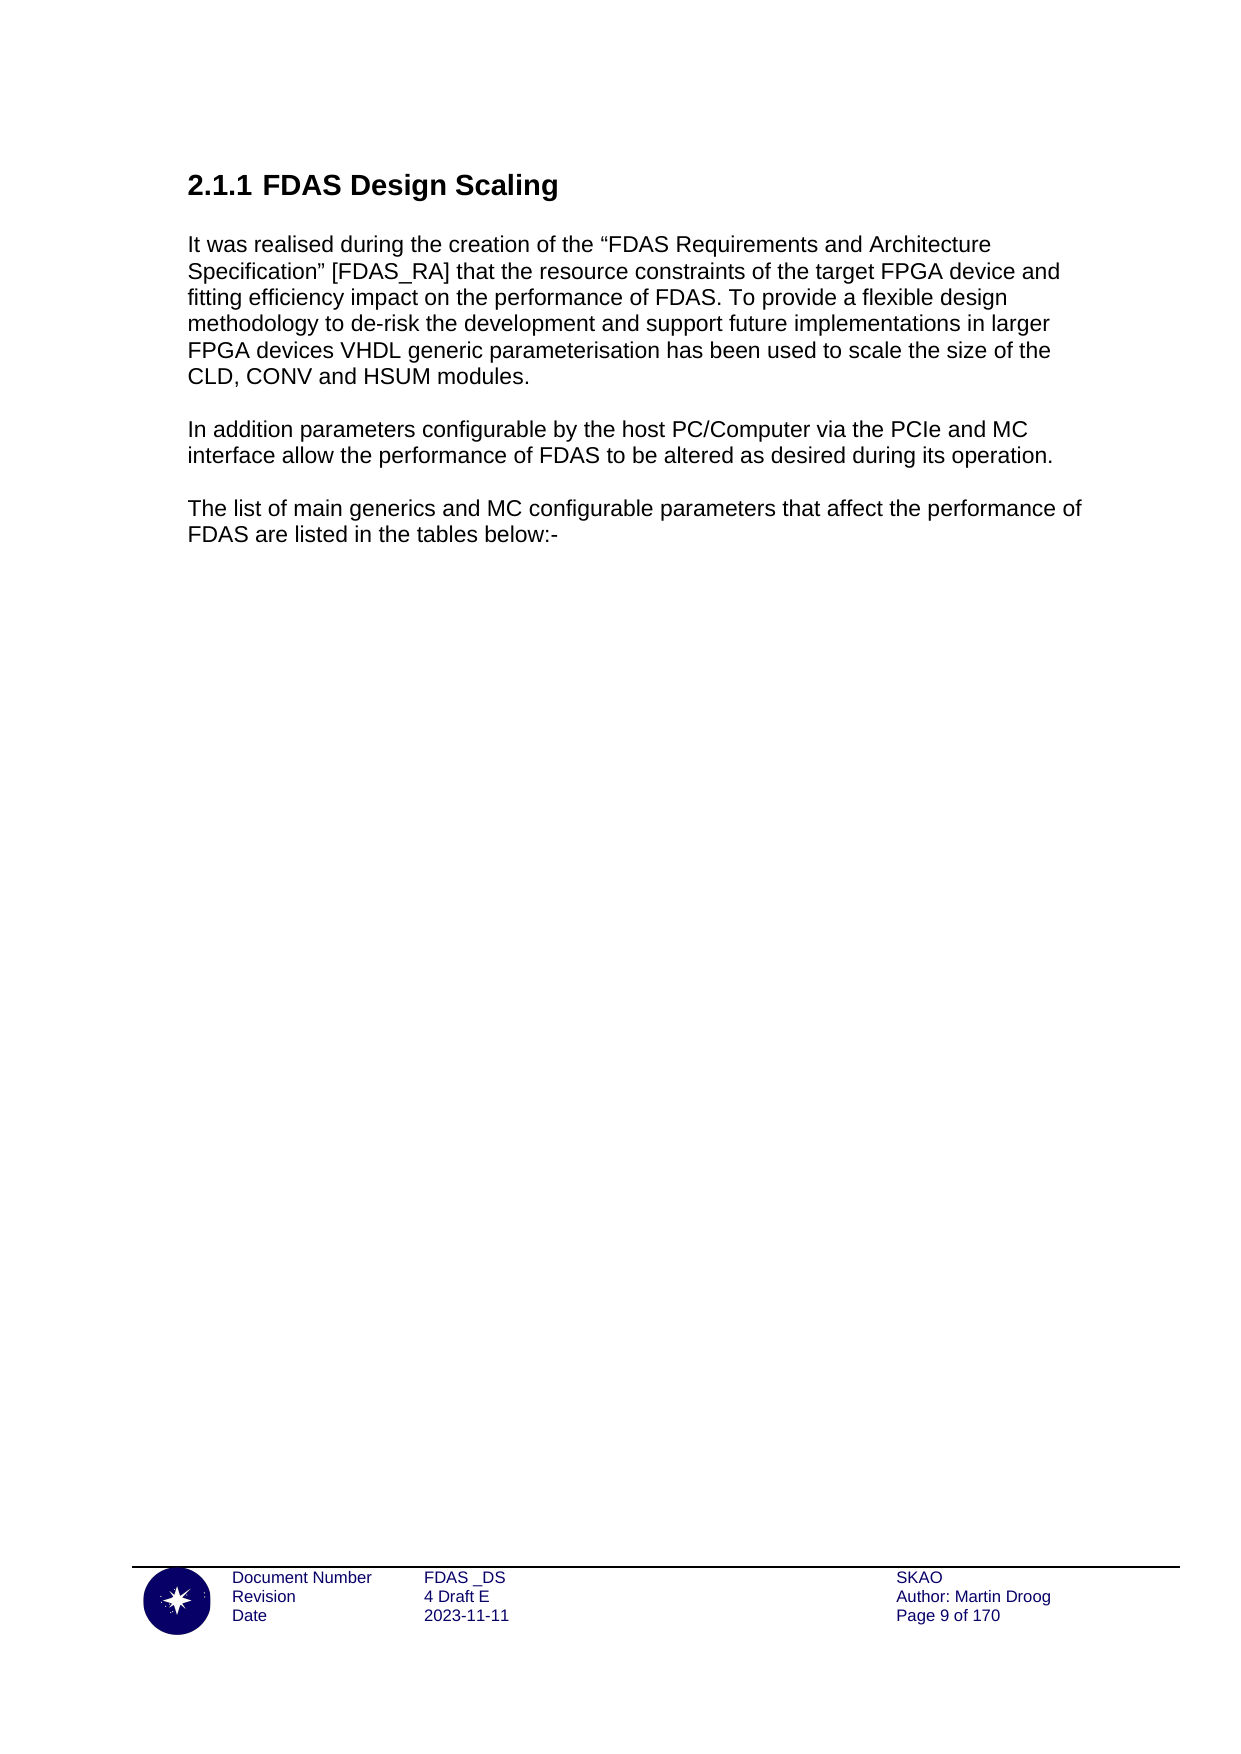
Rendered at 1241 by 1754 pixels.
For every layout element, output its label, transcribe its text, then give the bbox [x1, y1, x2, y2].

text The list of main generics and MC configurable parameters that affect the performance of FDAS are listed in the tables below:- [187, 495, 1107, 547]
subtitle FDAS Design Scaling [187, 175, 1107, 200]
text It was realised during the creation of the “FDAS Requirements and Architecture Specification” [FDAS_RA] that the resource constraints of the target FPGA device and fitting efficiency impact on the performance of FDAS. To provide a flexible design methodology to de-risk the development and support future implementations in larger FPGA devices VHDL generic parameterisation has been used to scale the size of the CLD, CONV and HSUM modules. [187, 231, 1107, 389]
picture [143, 1567, 211, 1635]
text In addition parameters configurable by the host PC/Computer via the PCIe and MC interface allow the performance of FDAS to be altered as desired during its operation. [187, 416, 1107, 468]
